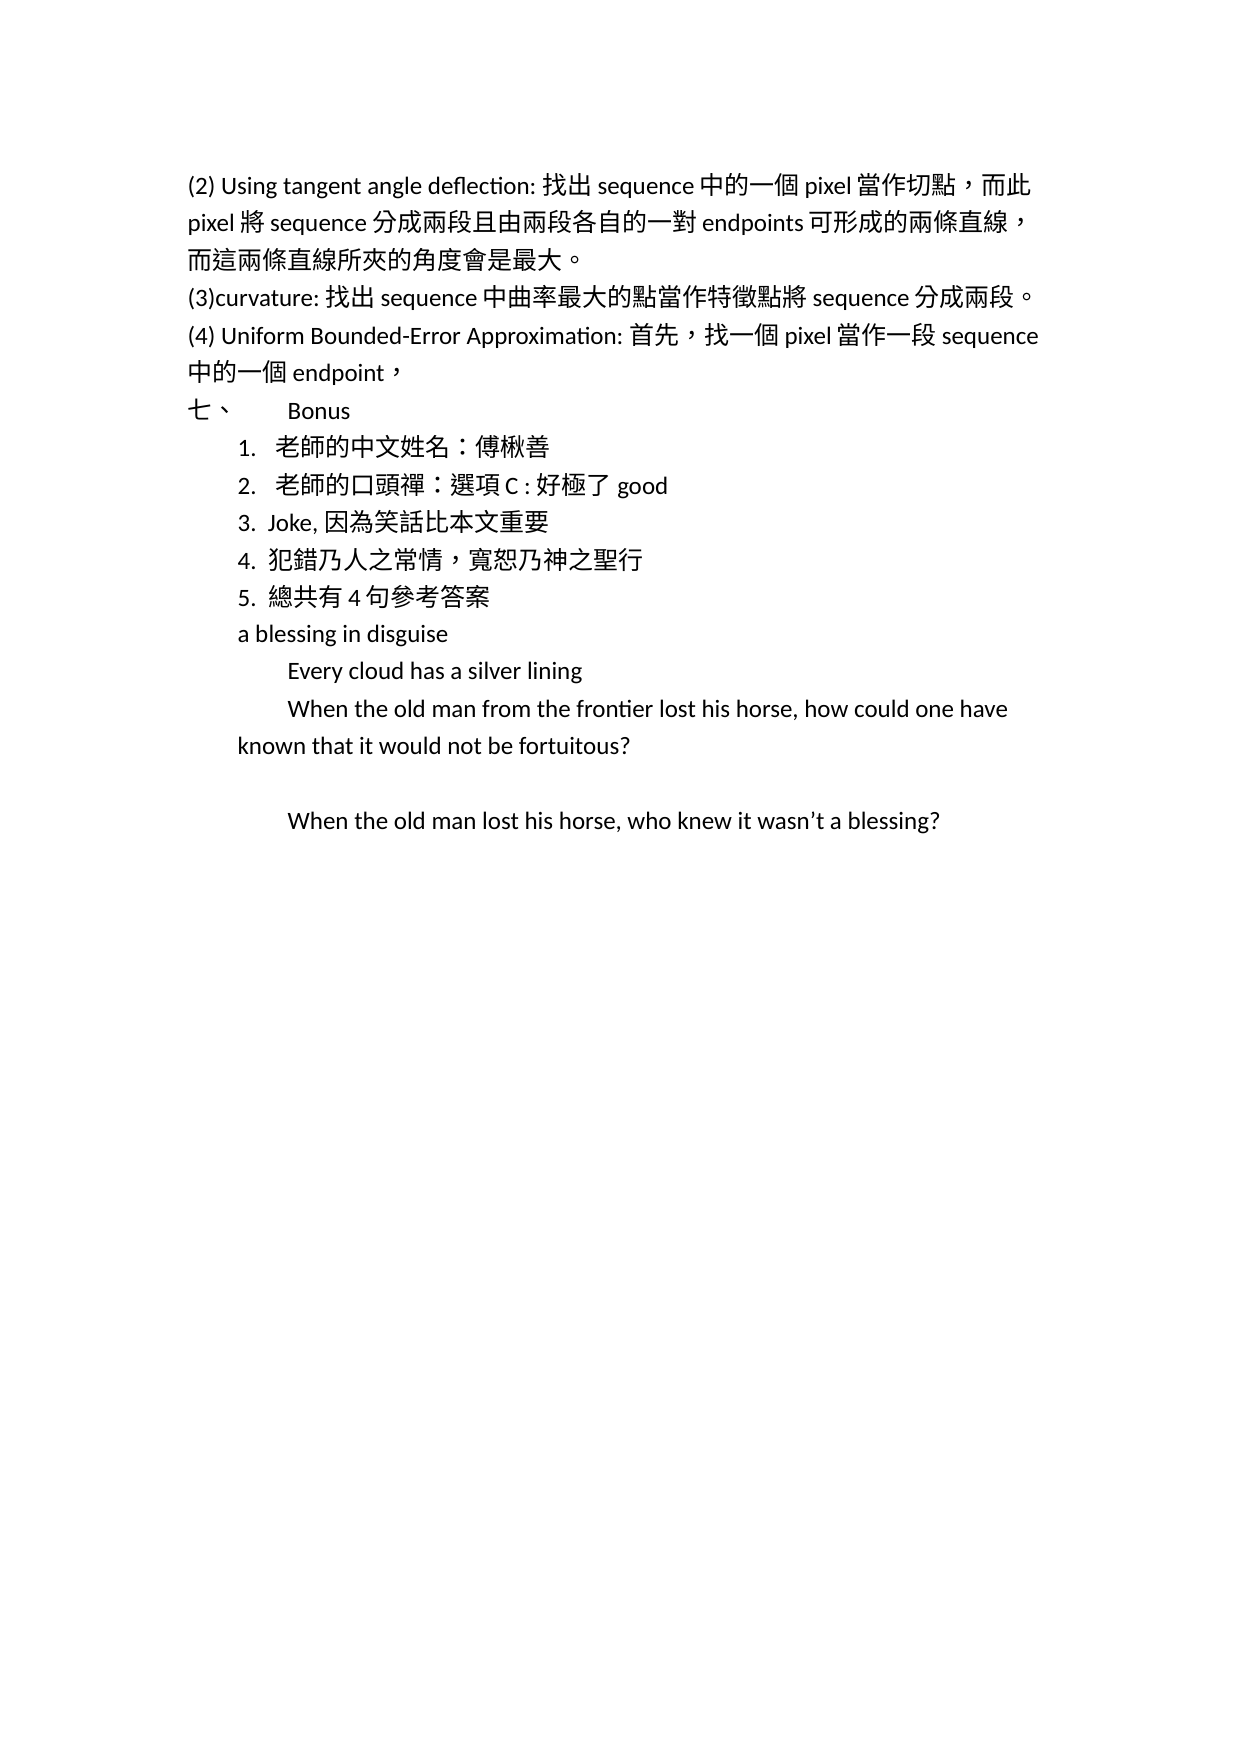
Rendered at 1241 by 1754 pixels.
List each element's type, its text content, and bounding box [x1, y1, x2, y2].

text (3)curvature: 找出sequence中曲率最大的點當作特徵點將sequence分成兩段。 [187, 277, 1053, 314]
text (2) Using tangent angle deflection: 找出sequence中的一個pixel當作切點，而此pixel將sequence分成兩段且由兩段各自的一對endpoints可形成的兩條直線，而這兩條直線所夾的角度會是最大。 [187, 164, 1053, 277]
list Every cloud has a silver lining [237, 652, 1053, 689]
list 4. 犯錯乃人之常情，寬恕乃神之聖行 [237, 539, 1053, 577]
list a blessing in disguise [237, 614, 1053, 652]
list When the old man lost his horse, who knew it wasn’t a blessing? [237, 802, 1053, 839]
text (4) Uniform Bounded-Error Approximation: 首先，找一個pixel當作一段sequence中的一個endpoint， [187, 314, 1053, 389]
list Bonus [187, 389, 1053, 427]
list 老師的口頭禪：選項C : 好極了 good [237, 464, 1053, 502]
list When the old man from the frontier lost his horse, how could one have known that it would not be fortuitous? [237, 689, 1053, 764]
list 老師的中文姓名：傅楸善 [237, 427, 1053, 464]
list 5. 總共有4句參考答案 [237, 577, 1053, 614]
list 3. Joke, 因為笑話比本文重要 [237, 502, 1053, 539]
